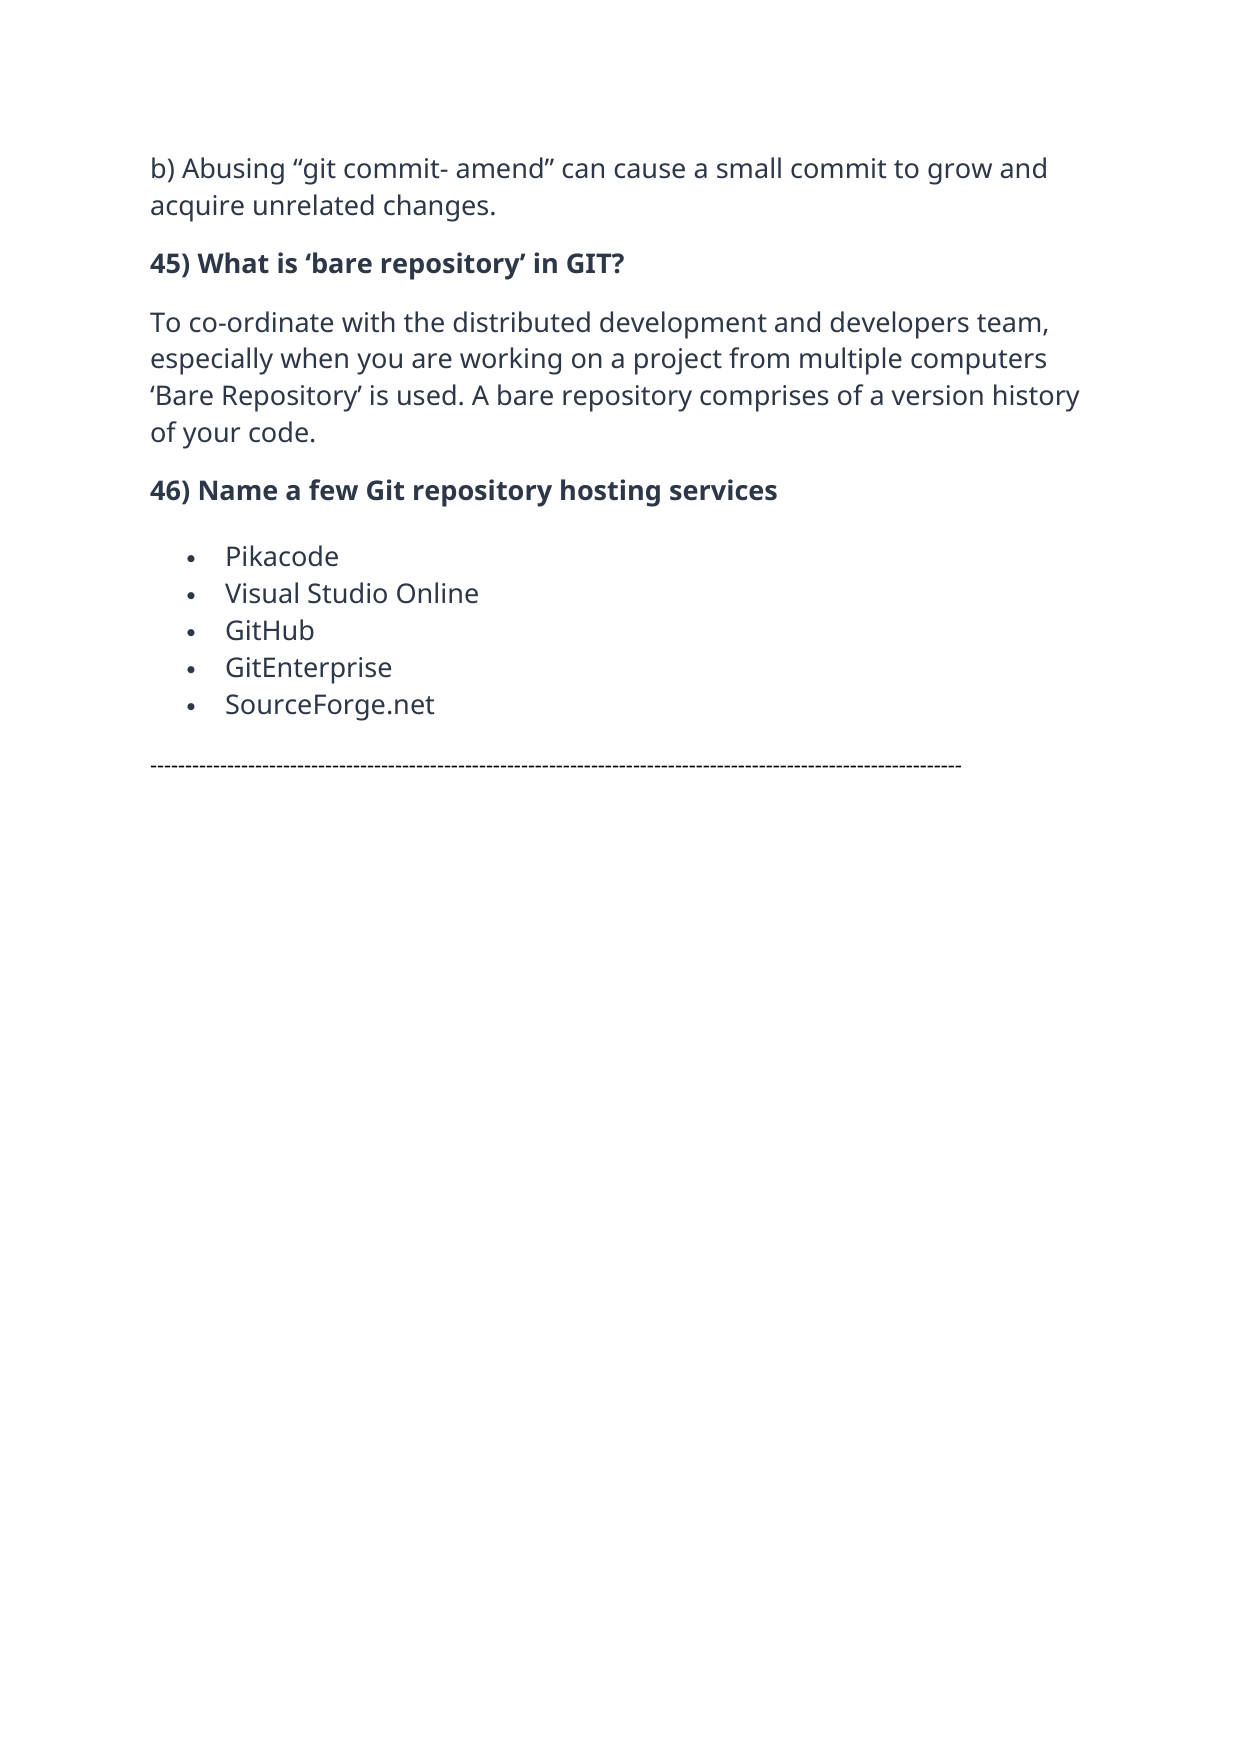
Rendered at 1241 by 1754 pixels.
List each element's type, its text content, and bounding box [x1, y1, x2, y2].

list GitEnterprise [187, 648, 1090, 685]
list GitHub [187, 612, 1090, 648]
list Visual Studio Online [187, 575, 1090, 612]
list SourceForge.net [187, 685, 1090, 722]
text 46) Name a few Git repository hosting services [150, 472, 1090, 509]
text To co-ordinate with the distributed development and developers team, especially when you are working on a project from multiple computers ‘Bare Repository’ is used. A bare repository comprises of a version history of your code. [150, 303, 1090, 451]
list Pikacode [187, 538, 1090, 575]
text b) Abusing “git commit- amend” can cause a small commit to grow and acquire unrelated changes. [150, 150, 1090, 224]
text -------------------------------------------------------------------------------------------------------------------- [150, 751, 1090, 779]
text 45) What is ‘bare repository’ in GIT? [150, 245, 1090, 282]
